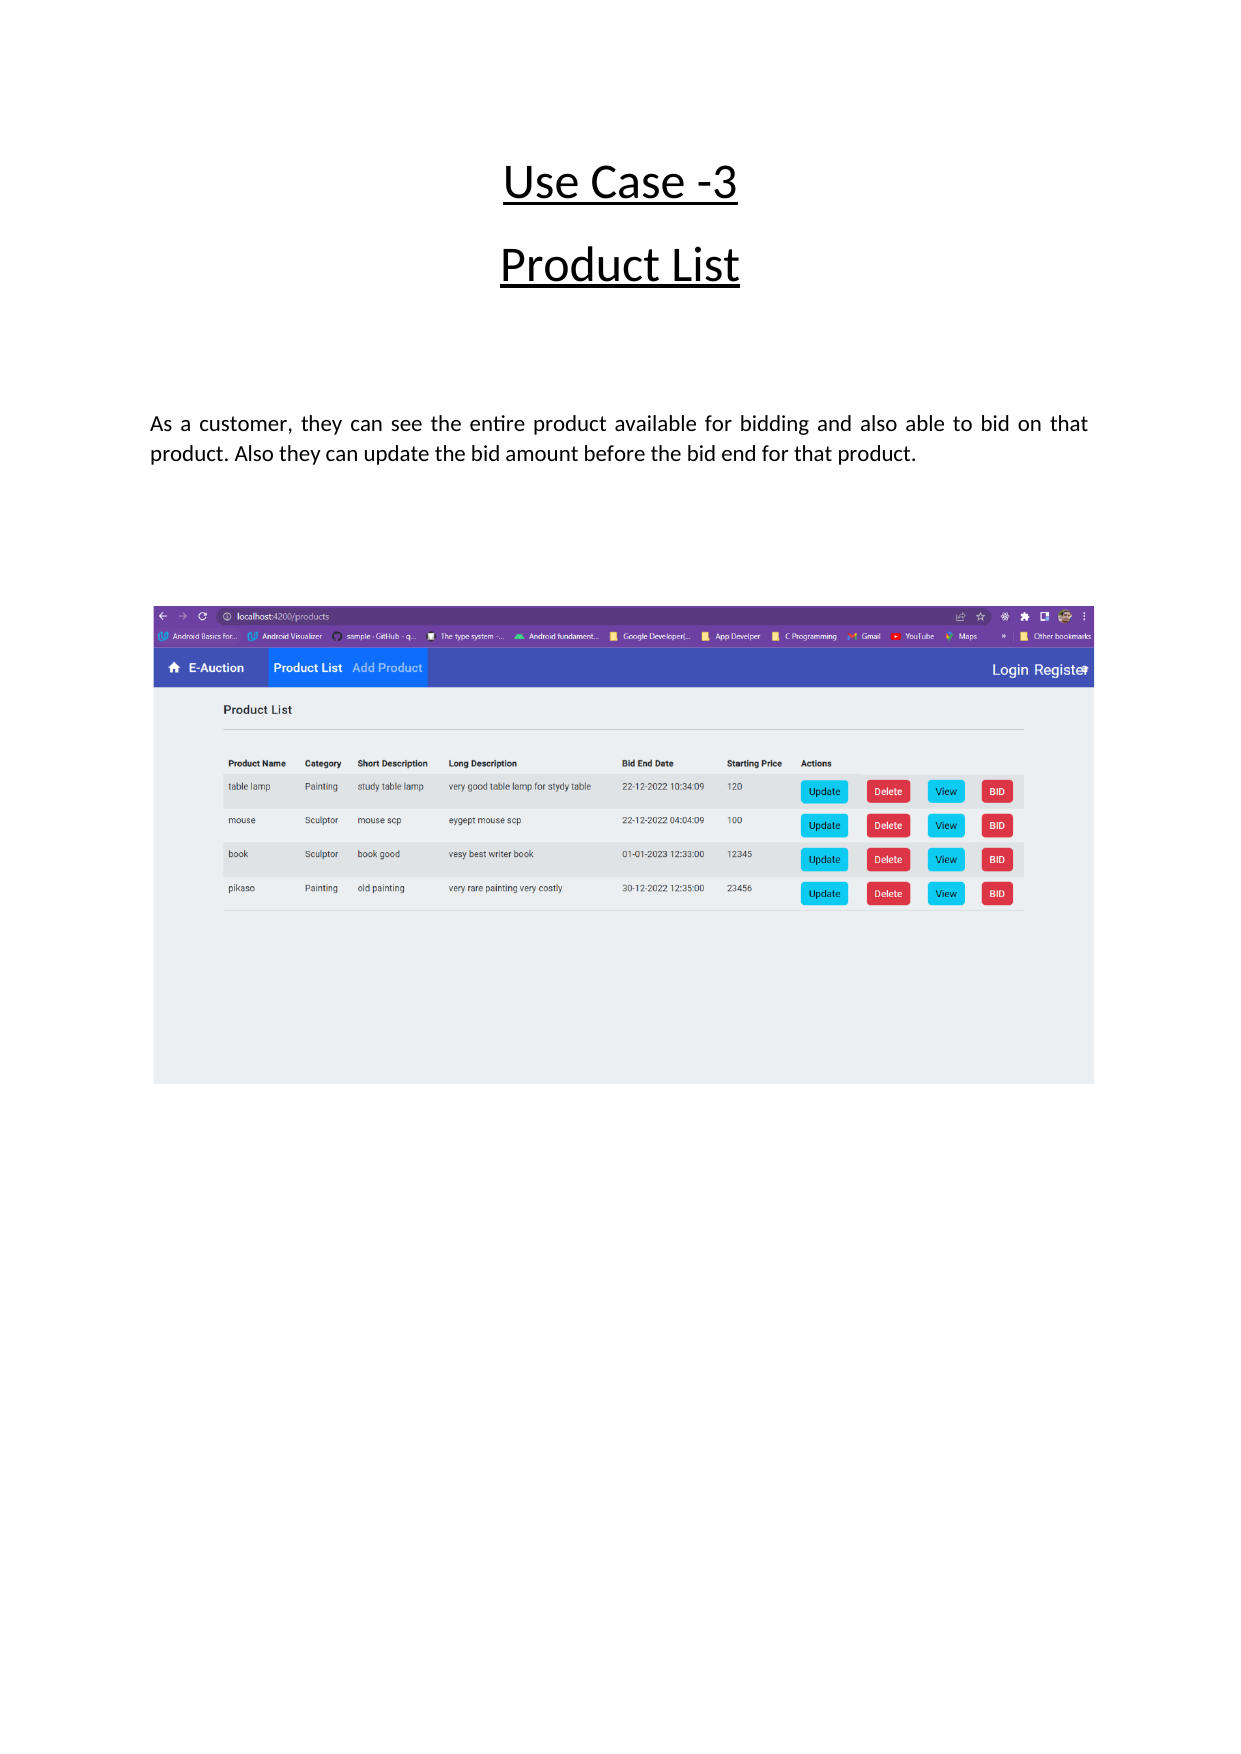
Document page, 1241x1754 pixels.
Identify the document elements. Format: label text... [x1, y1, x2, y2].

text Use Case -3 [150, 150, 1090, 211]
text Product List [150, 232, 1090, 293]
text As a customer, they can see the entire product available for bidding and also able to bid on that product. Also they can update the bid amount before the bid end for that product. [150, 409, 1090, 467]
picture [153, 606, 1095, 1084]
